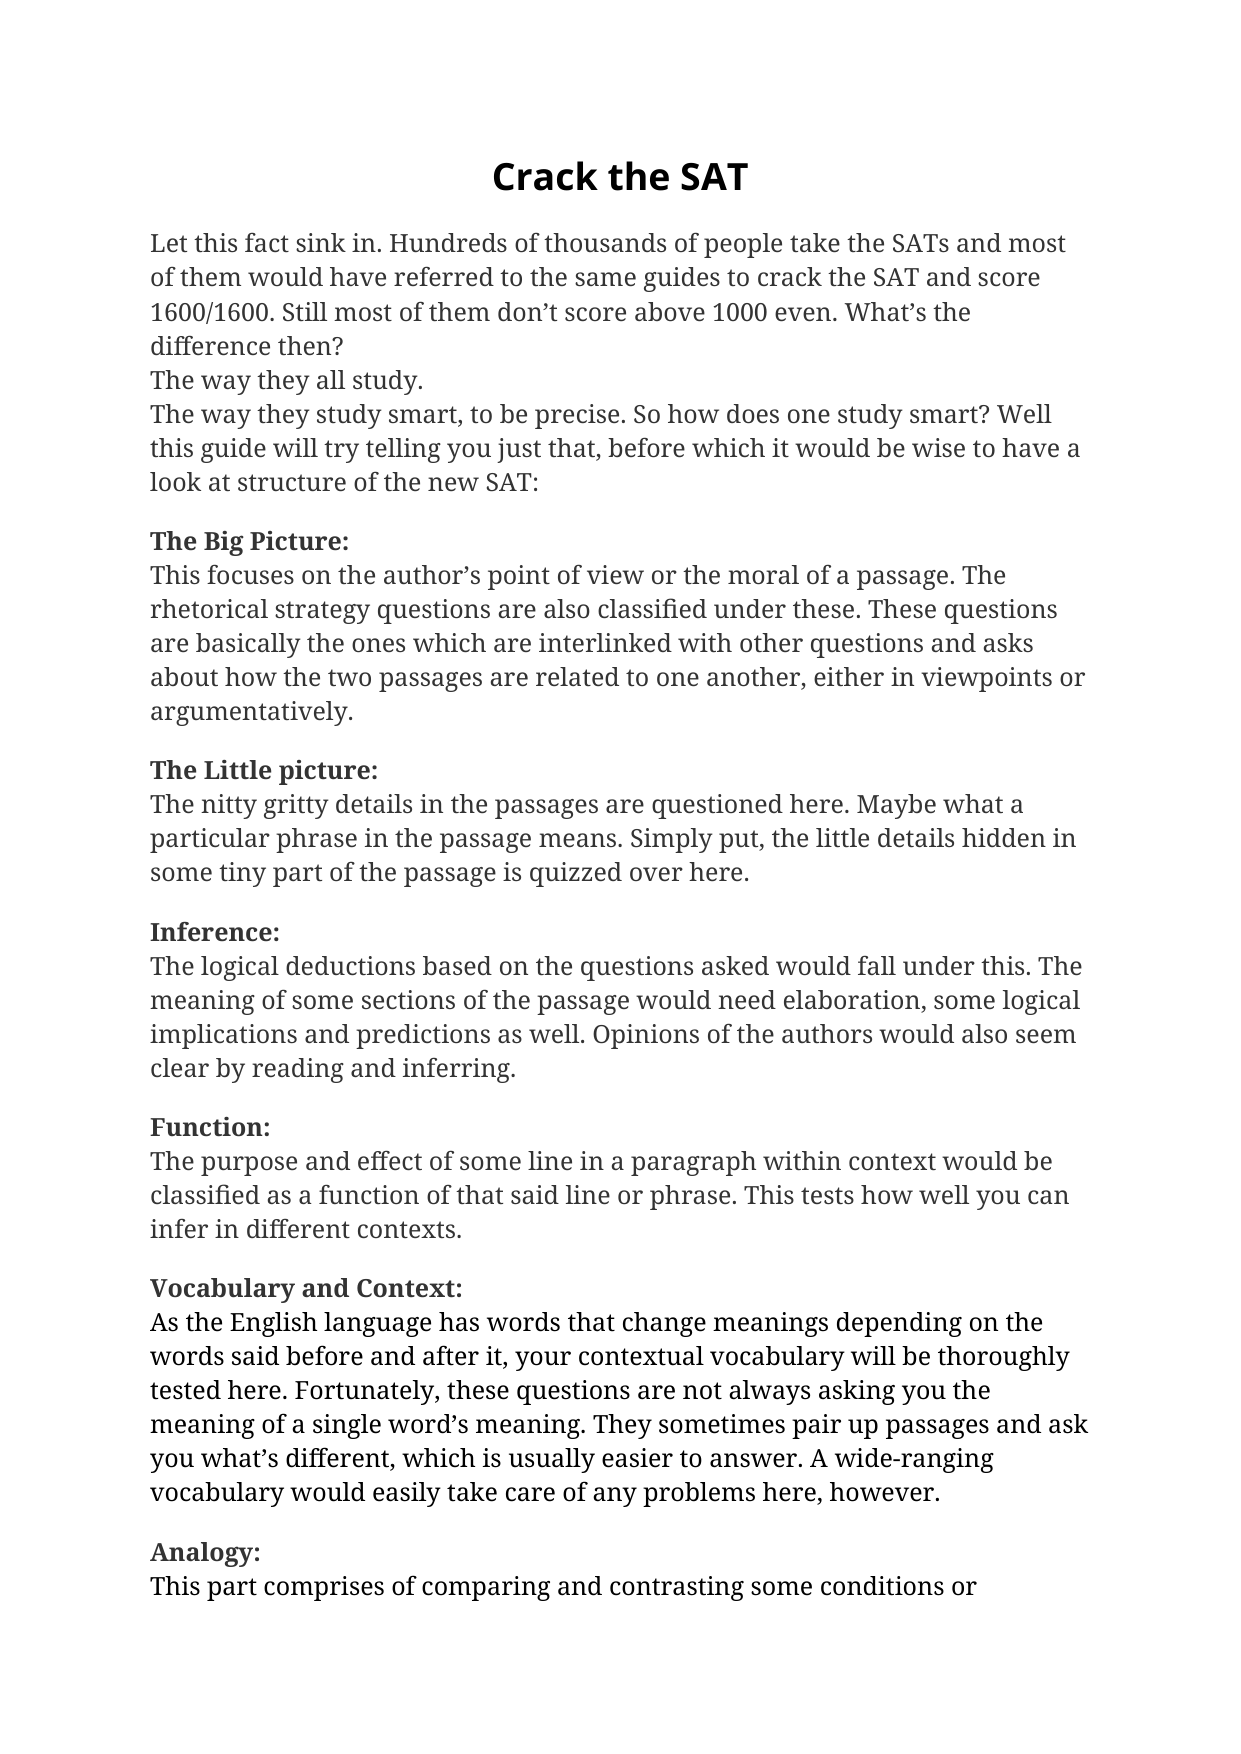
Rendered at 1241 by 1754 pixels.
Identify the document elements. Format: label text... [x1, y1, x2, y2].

text The Big Picture: This focuses on the author’s point of view or the moral of a passage. The rhetorical strategy questions are also classified under these. These questions are basically the ones which are interlinked with other questions and asks about how the two passages are related to one another, either in viewpoints or argumentatively. [150, 523, 1090, 728]
text Inference: The logical deductions based on the questions asked would fall under this. The meaning of some sections of the passage would need elaboration, some logical implications and predictions as well. Opinions of the authors would also seem clear by reading and inferring. [150, 914, 1090, 1084]
text Vocabulary and Context: As the English language has words that change meanings depending on the words said before and after it, your contextual vocabulary will be thoroughly tested here. Fortunately, these questions are not always asking you the meaning of a single word’s meaning. They sometimes pair up passages and ask you what’s different, which is usually easier to answer. A wide-ranging vocabulary would easily take care of any problems here, however. [150, 1271, 1090, 1509]
text Function: The purpose and effect of some line in a paragraph within context would be classified as a function of that said line or phrase. This tests how well you can infer in different contexts. [150, 1109, 1090, 1246]
text Let this fact sink in. Hundreds of thousands of people take the SATs and most of them would have referred to the same guides to crack the SAT and score 1600/1600. Still most of them don’t score above 1000 even. What’s the difference then? The way they all study. The way they study smart, to be precise. So how does one study smart? Well this guide will try telling you just that, before which it would be wise to have a look at structure of the new SAT: [150, 226, 1090, 498]
text The Little picture: The nitty gritty details in the passages are questioned here. Maybe what a particular phrase in the passage means. Simply put, the little details hidden in some tiny part of the passage is quizzed over here. [150, 753, 1090, 889]
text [150, 1534, 1090, 1602]
text Crack the SAT [150, 150, 1090, 201]
